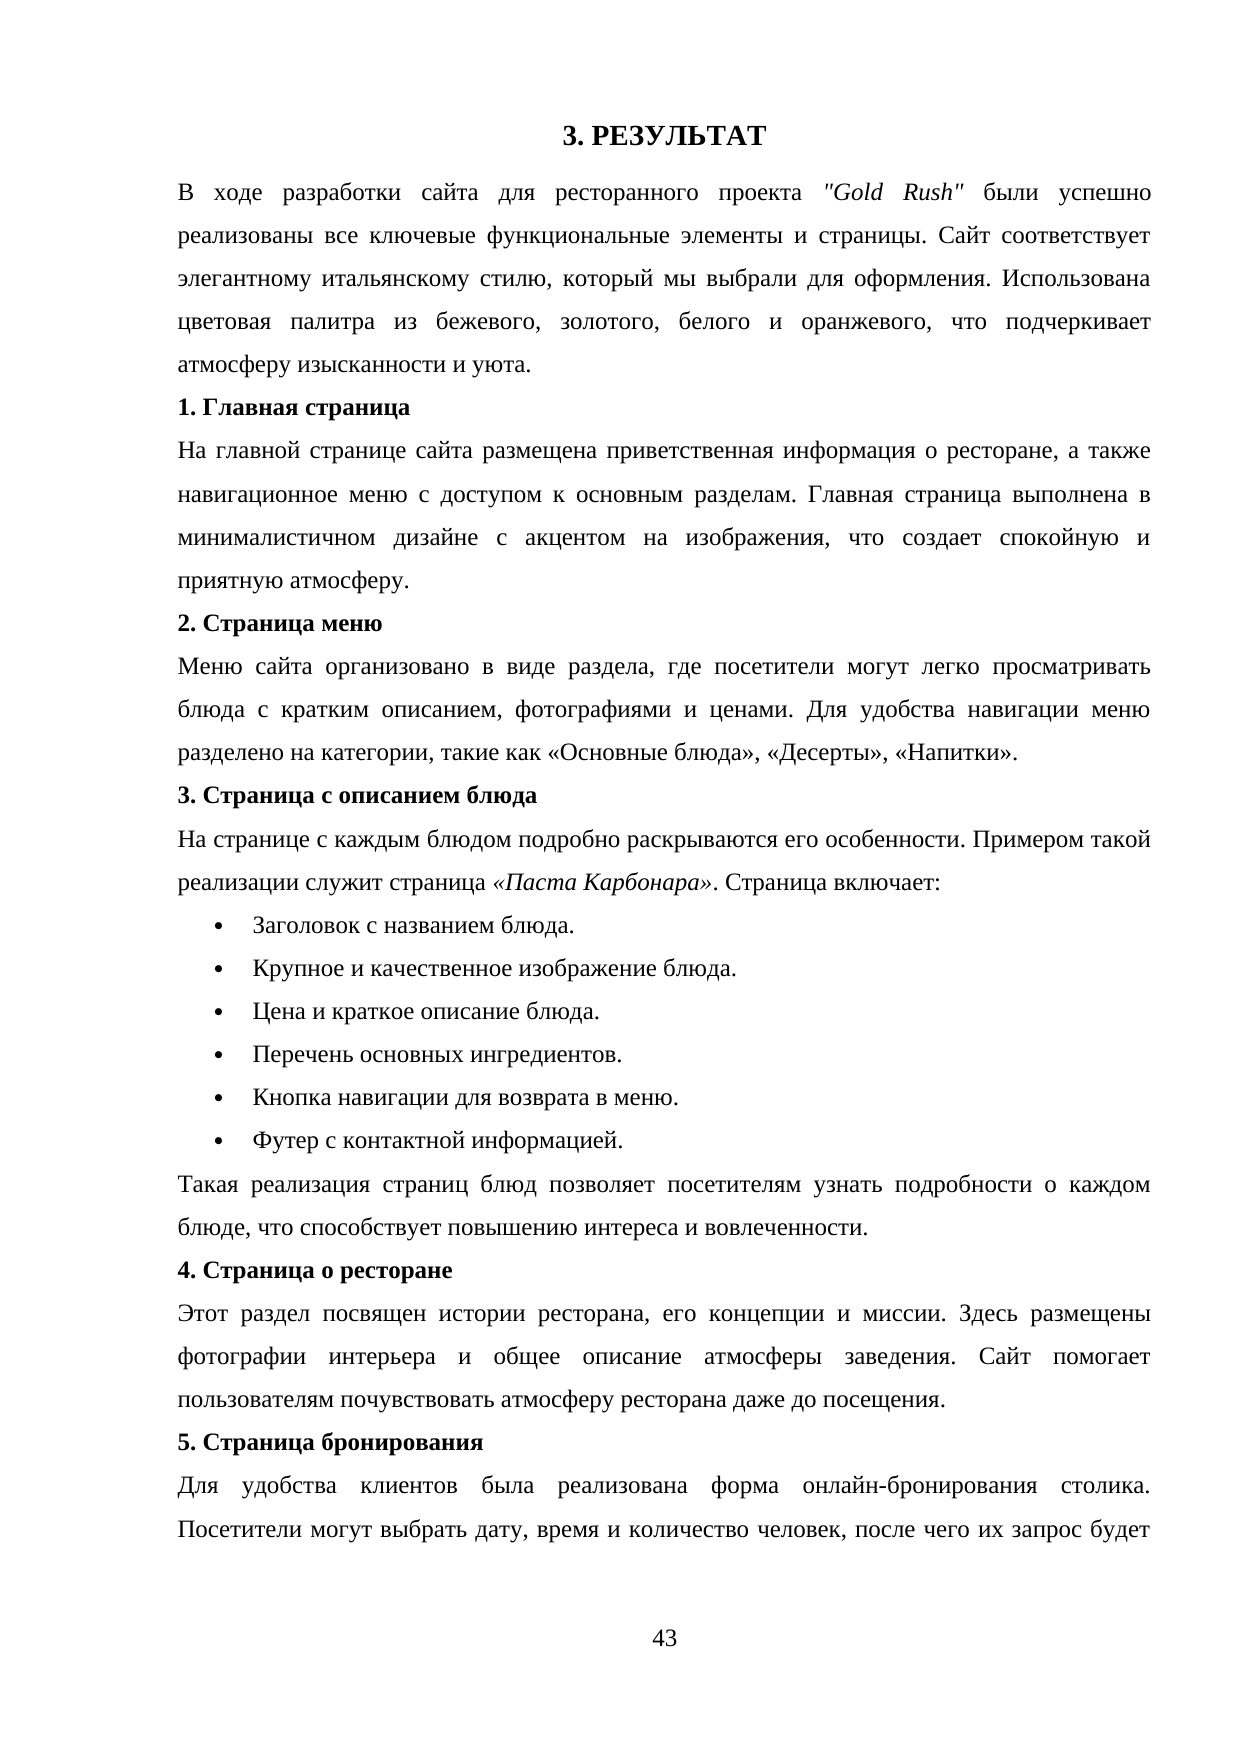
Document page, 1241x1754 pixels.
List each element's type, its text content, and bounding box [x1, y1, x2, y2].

text 1. Главная страница На главной странице сайта размещена приветственная информация о ресторане, а также навигационное меню с доступом к основным разделам. Главная страница выполнена в минималистичном дизайне с акцентом на изображения, что создает спокойную и приятную атмосферу. [177, 392, 1152, 594]
list Кнопка навигации для возврата в меню. [215, 1082, 1152, 1111]
list Крупное и качественное изображение блюда. [215, 953, 1152, 982]
text 3. Страница с описанием блюда На странице с каждым блюдом подробно раскрываются его особенности. Примером такой реализации служит страница «Паста Карбонара». Страница включает: [177, 781, 1152, 896]
text 4. Страница о ресторане Этот раздел посвящен истории ресторана, его концепции и миссии. Здесь размещены фотографии интерьера и общее описание атмосферы заведения. Сайт помогает пользователям почувствовать атмосферу ресторана даже до посещения. [177, 1255, 1152, 1413]
text 2. Страница меню Меню сайта организовано в виде раздела, где посетители могут легко просматривать блюда с кратким описанием, фотографиями и ценами. Для удобства навигации меню разделено на категории, такие как «Основные блюда», «Десерты», «Напитки». [177, 608, 1152, 766]
subtitle 3. РЕЗУЛЬТАТ [177, 118, 1152, 152]
list Цена и краткое описание блюда. [215, 996, 1152, 1025]
text Такая реализация страниц блюд позволяет посетителям узнать подробности о каждом блюде, что способствует повышению интереса и вовлеченности. [177, 1169, 1152, 1241]
list Перечень основных ингредиентов. [215, 1039, 1152, 1068]
list Заголовок с названием блюда. [215, 910, 1152, 939]
text В ходе разработки сайта для ресторанного проекта "Gold Rush" были успешно реализованы все ключевые функциональные элементы и страницы. Сайт соответствует элегантному итальянскому стилю, который мы выбрали для оформления. Использована цветовая палитра из бежевого, золотого, белого и оранжевого, что подчеркивает атмосферу изысканности и уюта. [177, 177, 1152, 378]
list Футер с контактной информацией. [215, 1126, 1152, 1154]
